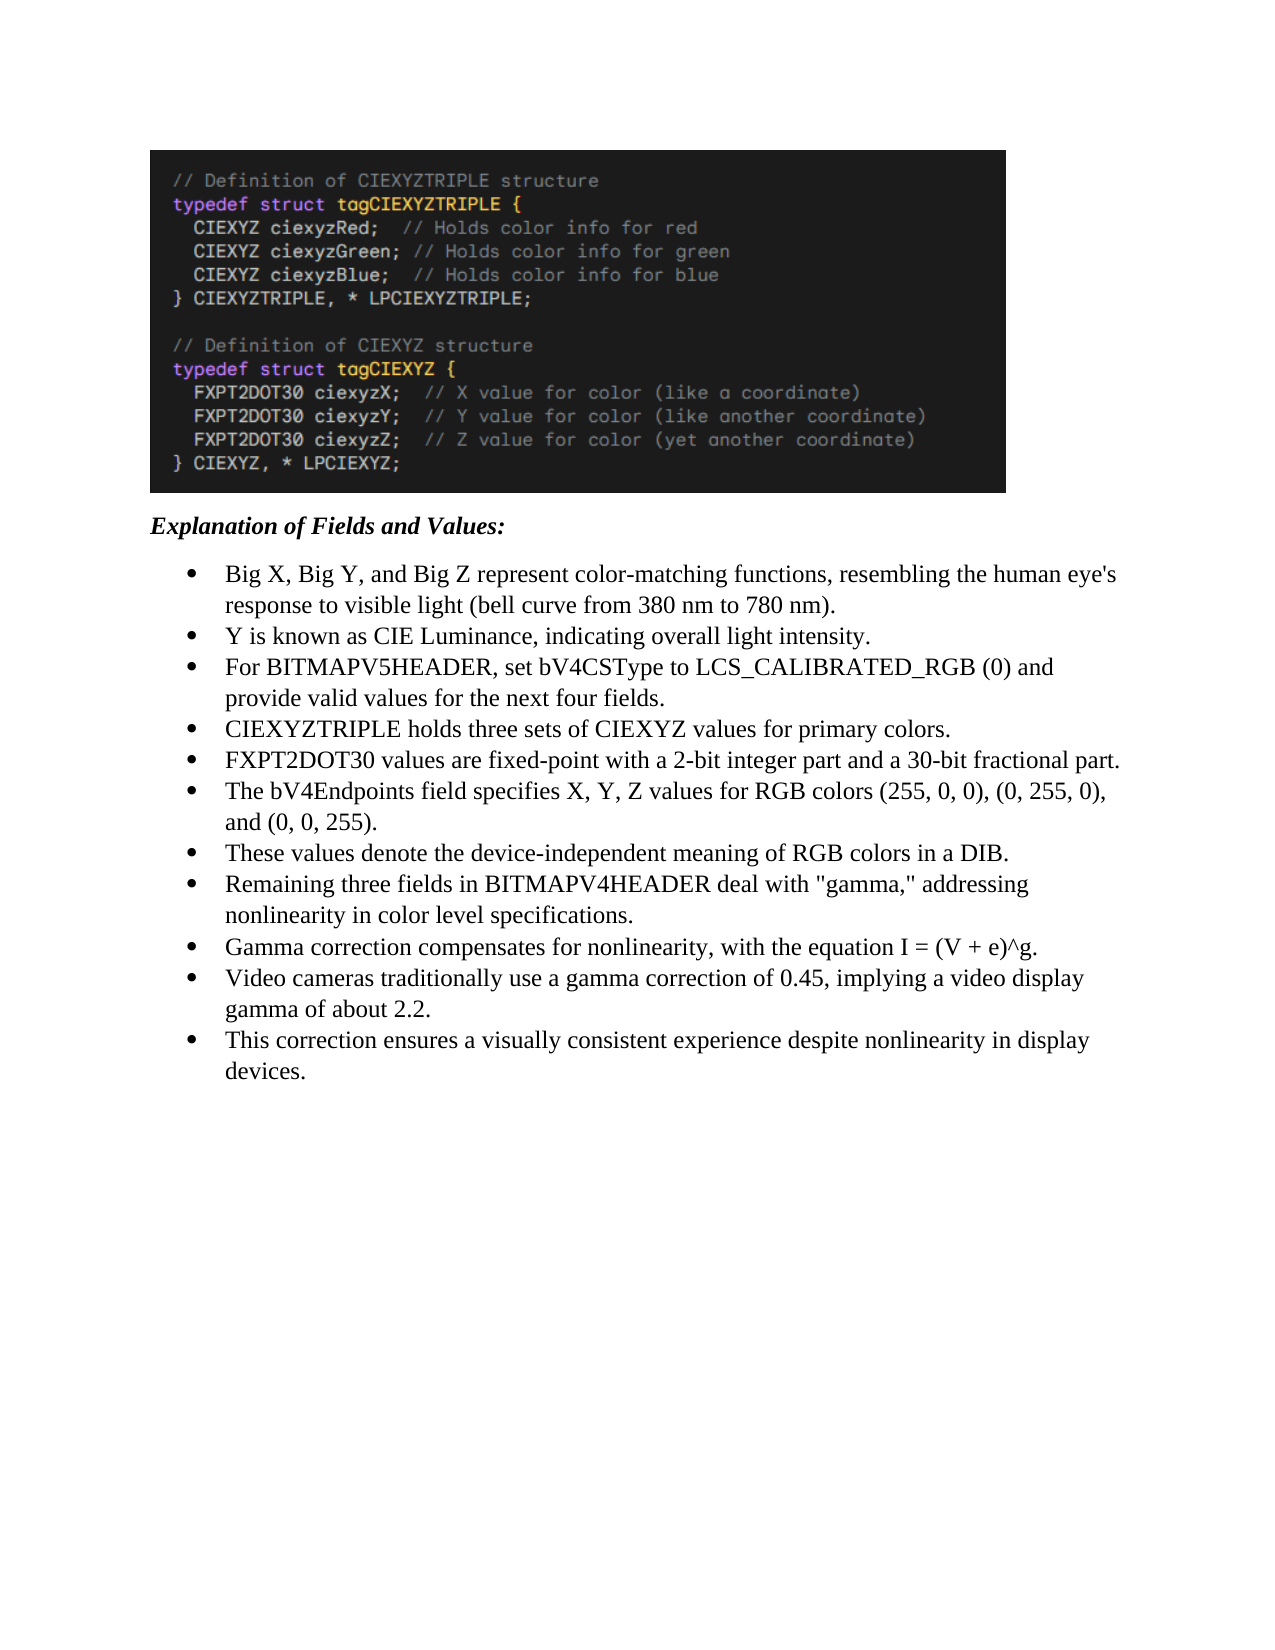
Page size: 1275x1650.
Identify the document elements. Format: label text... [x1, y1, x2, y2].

list These values denote the device-independent meaning of RGB colors in a DIB. [187, 838, 1125, 867]
list Gamma correction compensates for nonlinearity, with the equation I = (V + e)^g. [187, 932, 1125, 960]
list Big X, Big Y, and Big Z represent color-matching functions, resembling the human eye's response to visible light (bell curve from 380 nm to 780 nm). [187, 559, 1125, 619]
list The bV4Endpoints field specifies X, Y, Z values for RGB colors (255, 0, 0), (0, 255, 0), and (0, 0, 255). [187, 776, 1125, 836]
list CIEXYZTRIPLE holds three sets of CIEXYZ values for primary colors. [187, 714, 1125, 743]
list Video cameras traditionally use a gamma correction of 0.45, implying a video display gamma of about 2.2. [187, 963, 1125, 1022]
list For BITMAPV5HEADER, set bV4CSType to LCS_CALIBRATED_RGB (0) and provide valid values for the next four fields. [187, 652, 1125, 712]
text Explanation of Fields and Values: [150, 511, 1125, 540]
list FXPT2DOT30 values are fixed-point with a 2-bit integer part and a 30-bit fractional part. [187, 745, 1125, 774]
picture [150, 150, 1006, 493]
list Remaining three fields in BITMAPV4HEADER deal with "gamma," addressing nonlinearity in color level specifications. [187, 869, 1125, 929]
list This correction ensures a visually consistent experience despite nonlinearity in display devices. [187, 1025, 1125, 1084]
list Y is known as CIE Luminance, indicating overall light intensity. [187, 621, 1125, 650]
